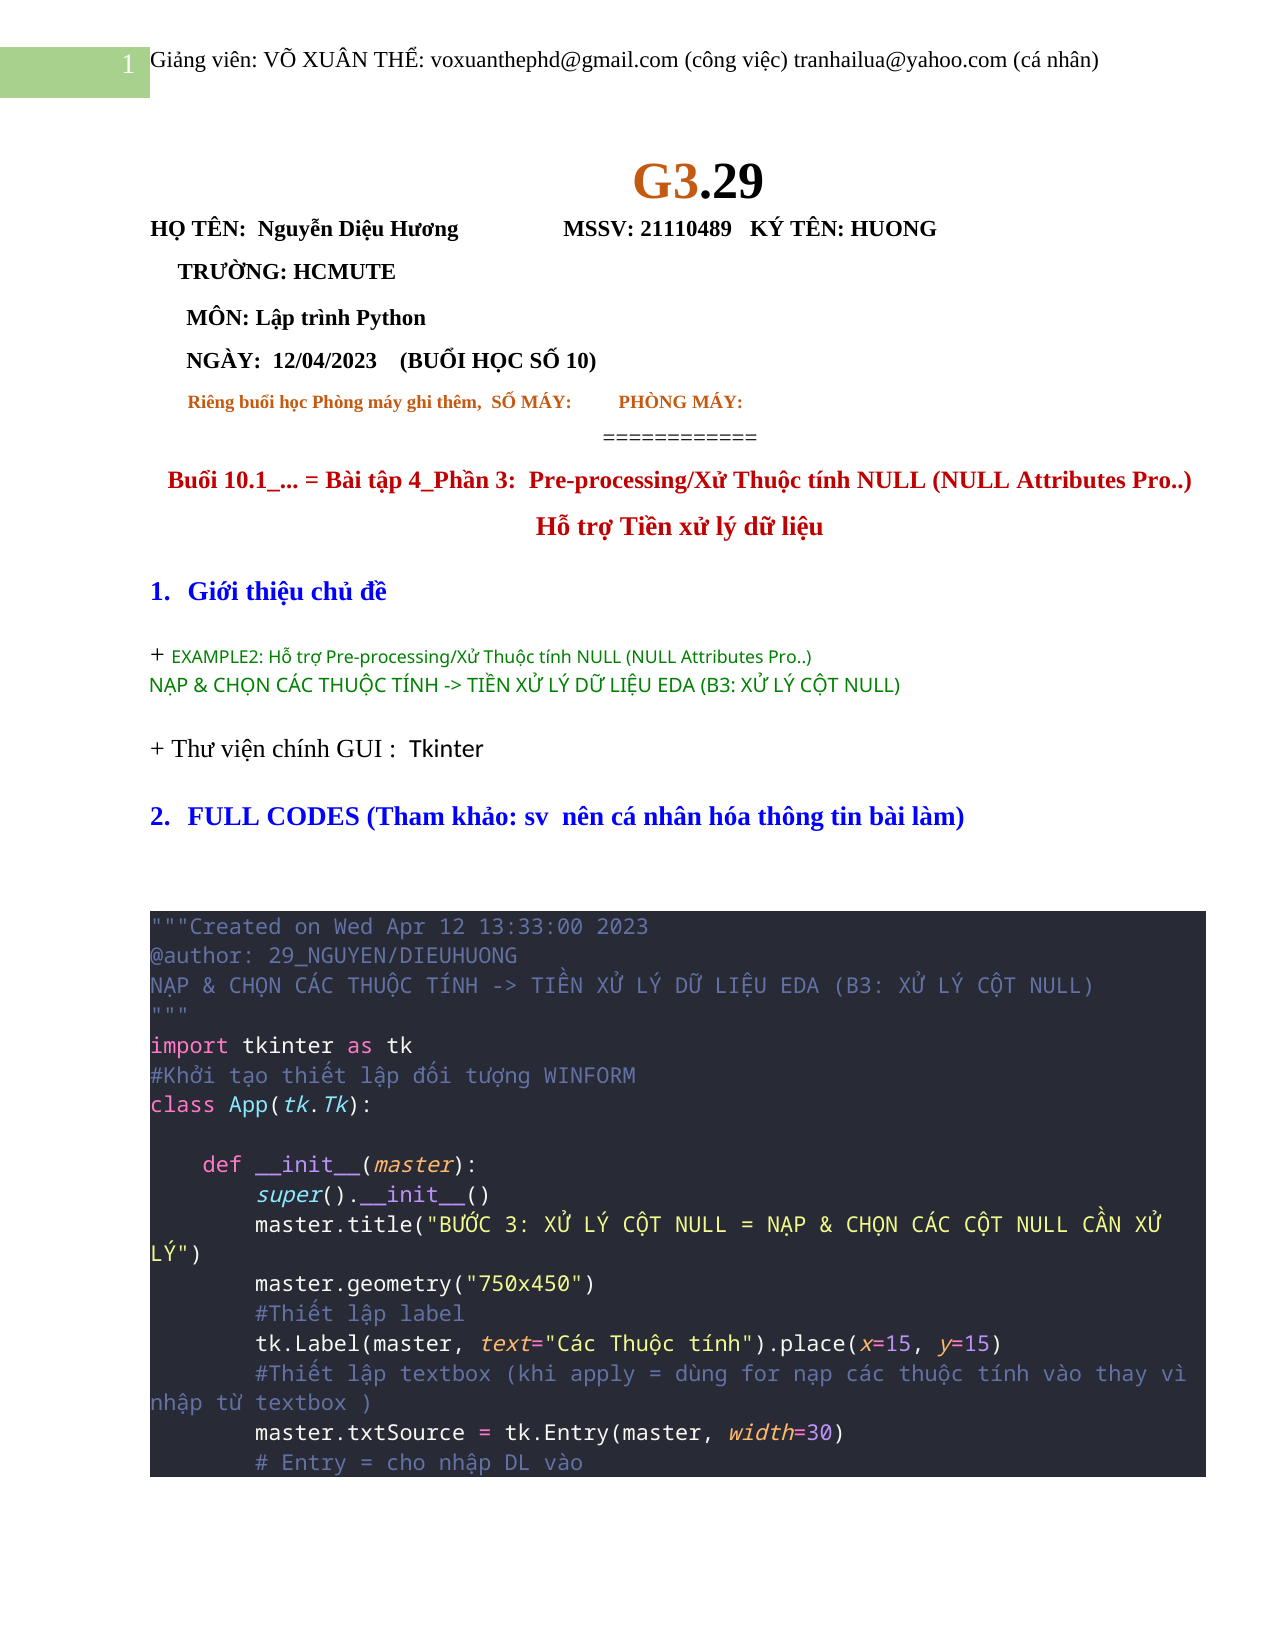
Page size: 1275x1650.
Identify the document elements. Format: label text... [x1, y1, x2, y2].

text master.title("BƯỚC 3: XỬ LÝ CỘT NULL = NẠP & CHỌN CÁC CỘT NULL CẦN XỬ LÝ") [150, 1208, 1206, 1268]
text """ [150, 1000, 1206, 1030]
text Buổi 10.1_... = Bài tập 4_Phần 3: Pre-processing/Xử Thuộc tính NULL (NULL Attributes Pro..) [167, 465, 1206, 494]
text def __init__(master): [150, 1149, 1206, 1179]
text Riêng buổi học Phòng máy ghi thêm, SỐ MÁY: PHÒNG MÁY: [187, 391, 1206, 412]
text tk.Label(master, text="Các Thuộc tính").place(x=15, y=15) [150, 1328, 1206, 1357]
text ============ [154, 424, 1206, 451]
text # Entry = cho nhập DL vào [150, 1447, 1206, 1477]
text """Created on Wed Apr 12 13:33:00 2023 [150, 911, 1206, 940]
text master.geometry("750x450") [150, 1268, 1206, 1298]
text super().__init__() [150, 1179, 1206, 1208]
text #Thiết lập textbox (khi apply = dùng for nạp các thuộc tính vào thay vì nhập từ textbox ) [150, 1357, 1206, 1417]
text NGÀY: 12/04/2023 (BUỔI HỌC SỐ 10) [186, 347, 1206, 374]
text + Thư viện chính GUI : Tkinter [150, 733, 1206, 764]
text Hỗ trợ Tiền xử lý dữ liệu [154, 510, 1206, 541]
text #Khởi tạo thiết lập đối tượng WINFORM [150, 1059, 1206, 1089]
text + EXAMPLE2: Hỗ trợ Pre-processing/Xử Thuộc tính NULL (NULL Attributes Pro..) [150, 639, 1206, 669]
text MÔN: Lập trình Python [186, 304, 1206, 330]
list Giới thiệu chủ đề [150, 575, 1206, 606]
list FULL CODES (Tham khảo: sv nên cá nhân hóa thông tin bài làm) [150, 800, 1206, 831]
text TRƯỜNG: HCMUTE [150, 258, 1206, 284]
text master.txtSource = tk.Entry(master, width=30) [150, 1417, 1206, 1447]
text HỌ TÊN: Nguyễn Diệu Hương MSSV: 21110489 KÝ TÊN: HUONG [150, 214, 1206, 241]
text #Thiết lập label [150, 1298, 1206, 1328]
text @author: 29_NGUYEN/DIEUHUONG [150, 940, 1206, 970]
text import tkinter as tk [150, 1030, 1206, 1059]
text NẠP & CHỌN CÁC THUỘC TÍNH -> TIỀN XỬ LÝ DỮ LIỆU EDA (B3: XỬ LÝ CỘT NULL) [150, 970, 1206, 1000]
text NẠP & CHỌN CÁC THUỘC TÍNH -> TIỀN XỬ LÝ DỮ LIỆU EDA (B3: XỬ LÝ CỘT NULL) [148, 672, 1206, 699]
text class App(tk.Tk): [150, 1089, 1206, 1119]
text G3.29 [191, 150, 1206, 210]
